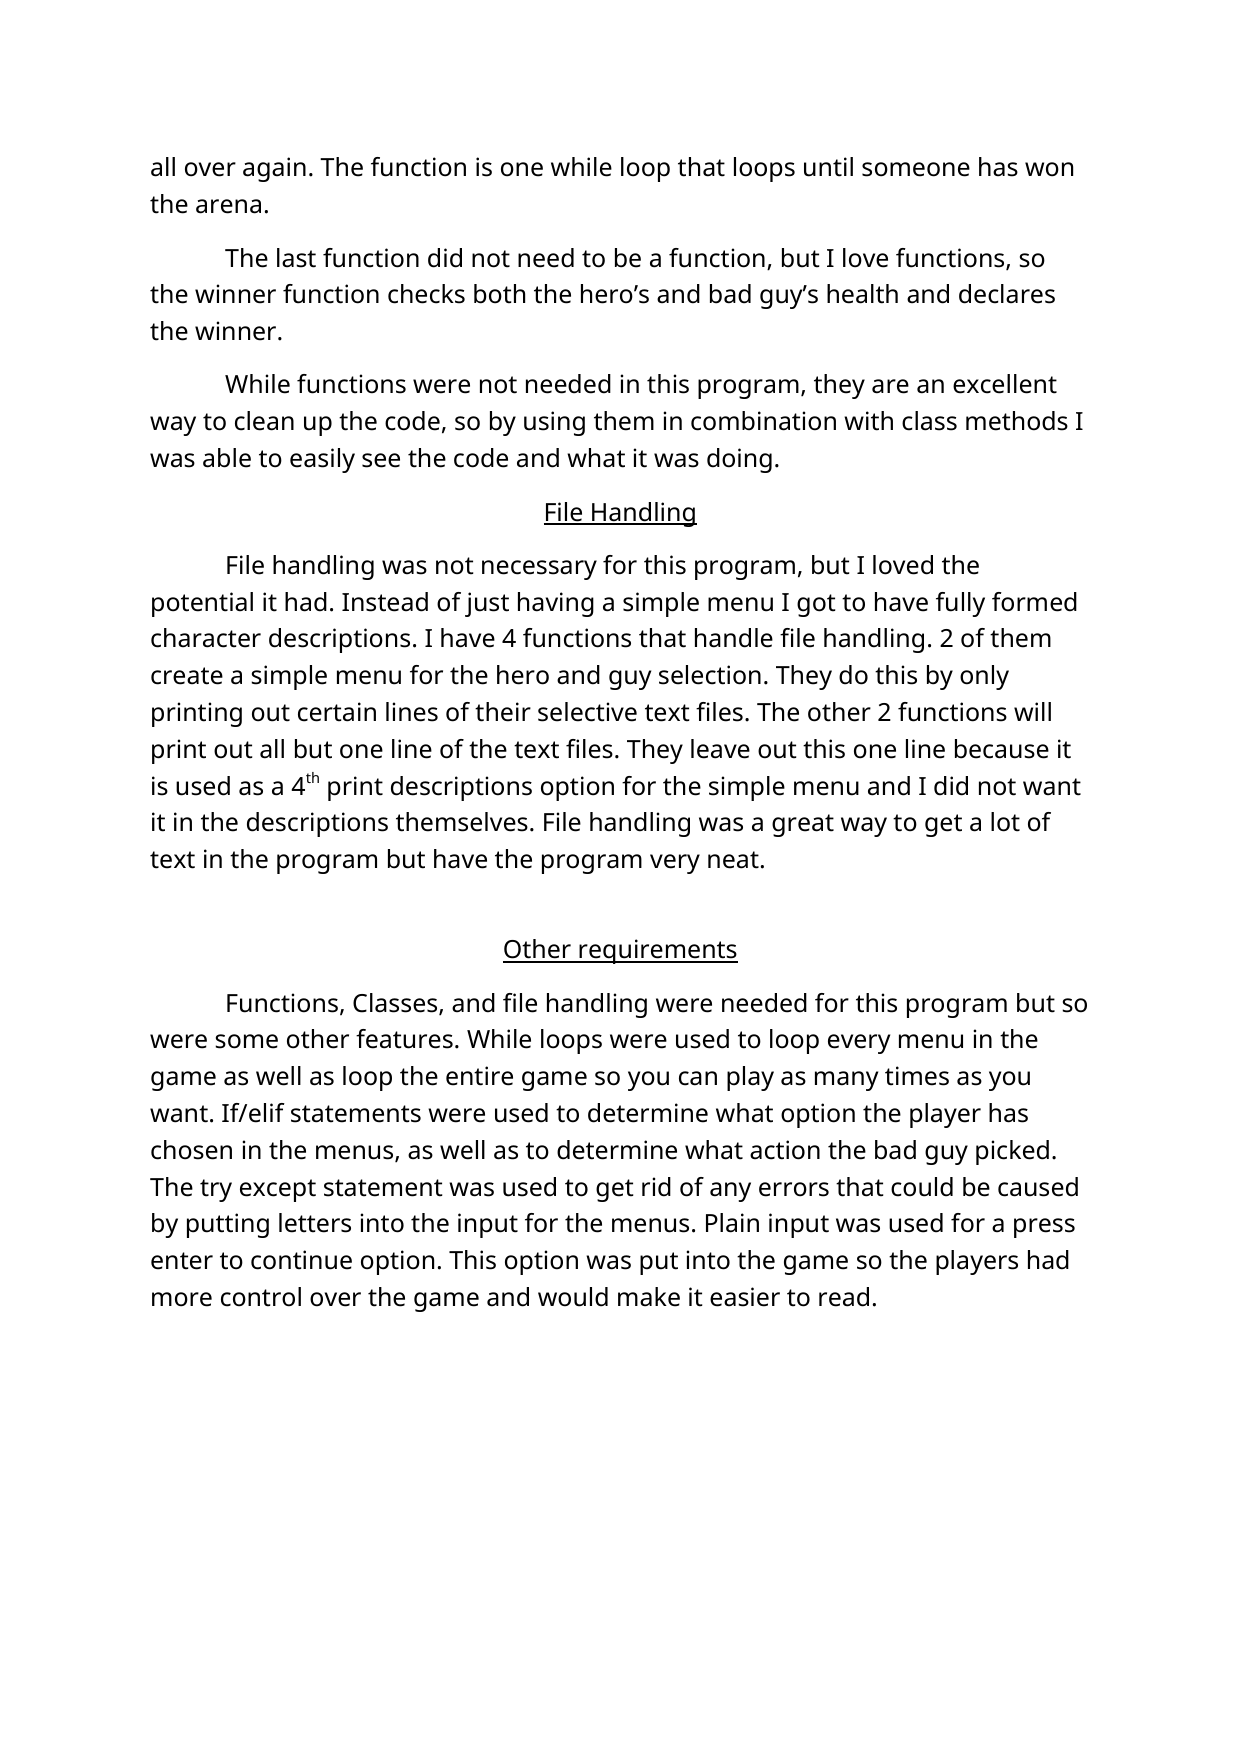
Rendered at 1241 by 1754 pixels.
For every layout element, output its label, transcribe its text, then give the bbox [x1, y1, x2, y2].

text The last function did not need to be a function, but I love functions, so the winner function checks both the hero’s and bad guy’s health and declares the winner. [150, 240, 1090, 348]
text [150, 150, 1090, 221]
text File Handling [150, 494, 1090, 528]
text File handling was not necessary for this program, but I loved the potential it had. Instead of just having a simple menu I got to have fully formed character descriptions. I have 4 functions that handle file handling. 2 of them create a simple menu for the hero and guy selection. They do this by only printing out certain lines of their selective text files. The other 2 functions will print out all but one line of the text files. They leave out this one line because it is used as a 4th print descriptions option for the simple menu and I did not want it in the descriptions themselves. File handling was a great way to get a lot of text in the program but have the program very neat. [150, 548, 1090, 876]
text While functions were not needed in this program, they are an excellent way to clean up the code, so by using them in combination with class methods I was able to easily see the code and what it was doing. [150, 367, 1090, 475]
text Other requirements [150, 895, 1090, 966]
text Functions, Classes, and file handling were needed for this program but so were some other features. While loops were used to loop every menu in the game as well as loop the entire game so you can play as many times as you want. If/elif statements were used to determine what option the player has chosen in the menus, as well as to determine what action the bad guy picked. The try except statement was used to get rid of any errors that could be caused by putting letters into the input for the menus. Plain input was used for a press enter to continue option. This option was put into the game so the players had more control over the game and would make it easier to read. [150, 985, 1090, 1314]
